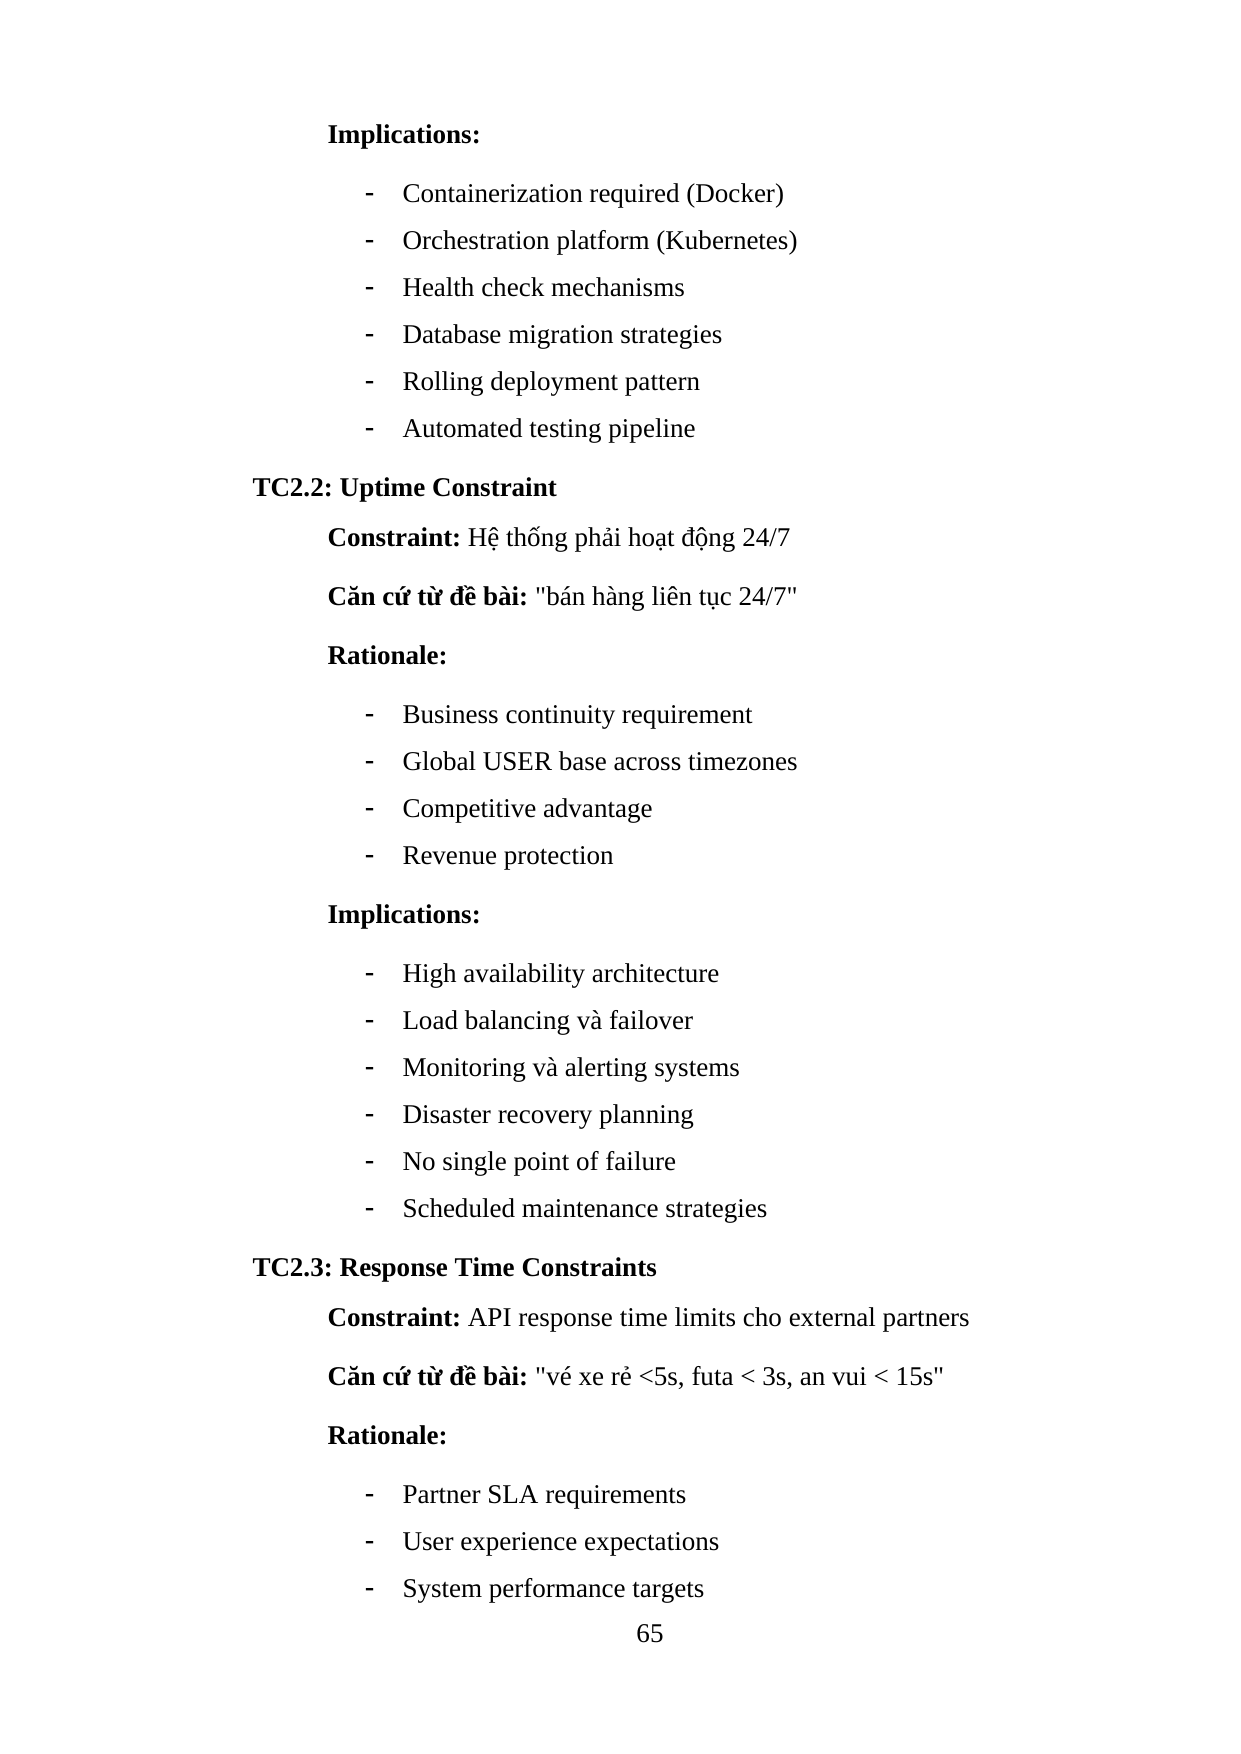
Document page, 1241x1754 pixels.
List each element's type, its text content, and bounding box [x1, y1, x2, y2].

list Automated testing pipeline [365, 412, 1122, 443]
list Orchestration platform (Kubernetes) [365, 224, 1122, 255]
list Containerization required (Docker) [365, 177, 1122, 208]
text Constraint: Hệ thống phải hoạt động 24/7 [327, 521, 1122, 552]
list Rolling deployment pattern [365, 365, 1122, 396]
text Rationale: [327, 1419, 1122, 1451]
list Monitoring và alerting systems [365, 1051, 1122, 1082]
text Căn cứ từ đề bài: "bán hàng liên tục 24/7" [327, 580, 1122, 611]
list Health check mechanisms [365, 271, 1122, 302]
text Implications: [327, 898, 1122, 929]
text TC2.2: Uptime Constraint [177, 471, 1122, 502]
list Load balancing và failover [365, 1004, 1122, 1036]
list No single point of failure [365, 1145, 1122, 1176]
list High availability architecture [365, 957, 1122, 989]
list Competitive advantage [365, 792, 1122, 823]
text TC2.3: Response Time Constraints [177, 1251, 1122, 1282]
list Revenue protection [365, 839, 1122, 870]
text Rationale: [327, 639, 1122, 670]
list Disaster recovery planning [365, 1098, 1122, 1129]
list Partner SLA requirements [365, 1478, 1122, 1510]
list System performance targets [365, 1572, 1122, 1603]
list User experience expectations [365, 1525, 1122, 1557]
list Scheduled maintenance strategies [365, 1192, 1122, 1223]
list Global USER base across timezones [365, 745, 1122, 776]
list Database migration strategies [365, 318, 1122, 349]
list Business continuity requirement [365, 698, 1122, 729]
text Căn cứ từ đề bài: "vé xe rẻ <5s, futa < 3s, an vui < 15s" [327, 1360, 1122, 1391]
text Constraint: API response time limits cho external partners [327, 1301, 1122, 1332]
text Implications: [327, 118, 1122, 149]
